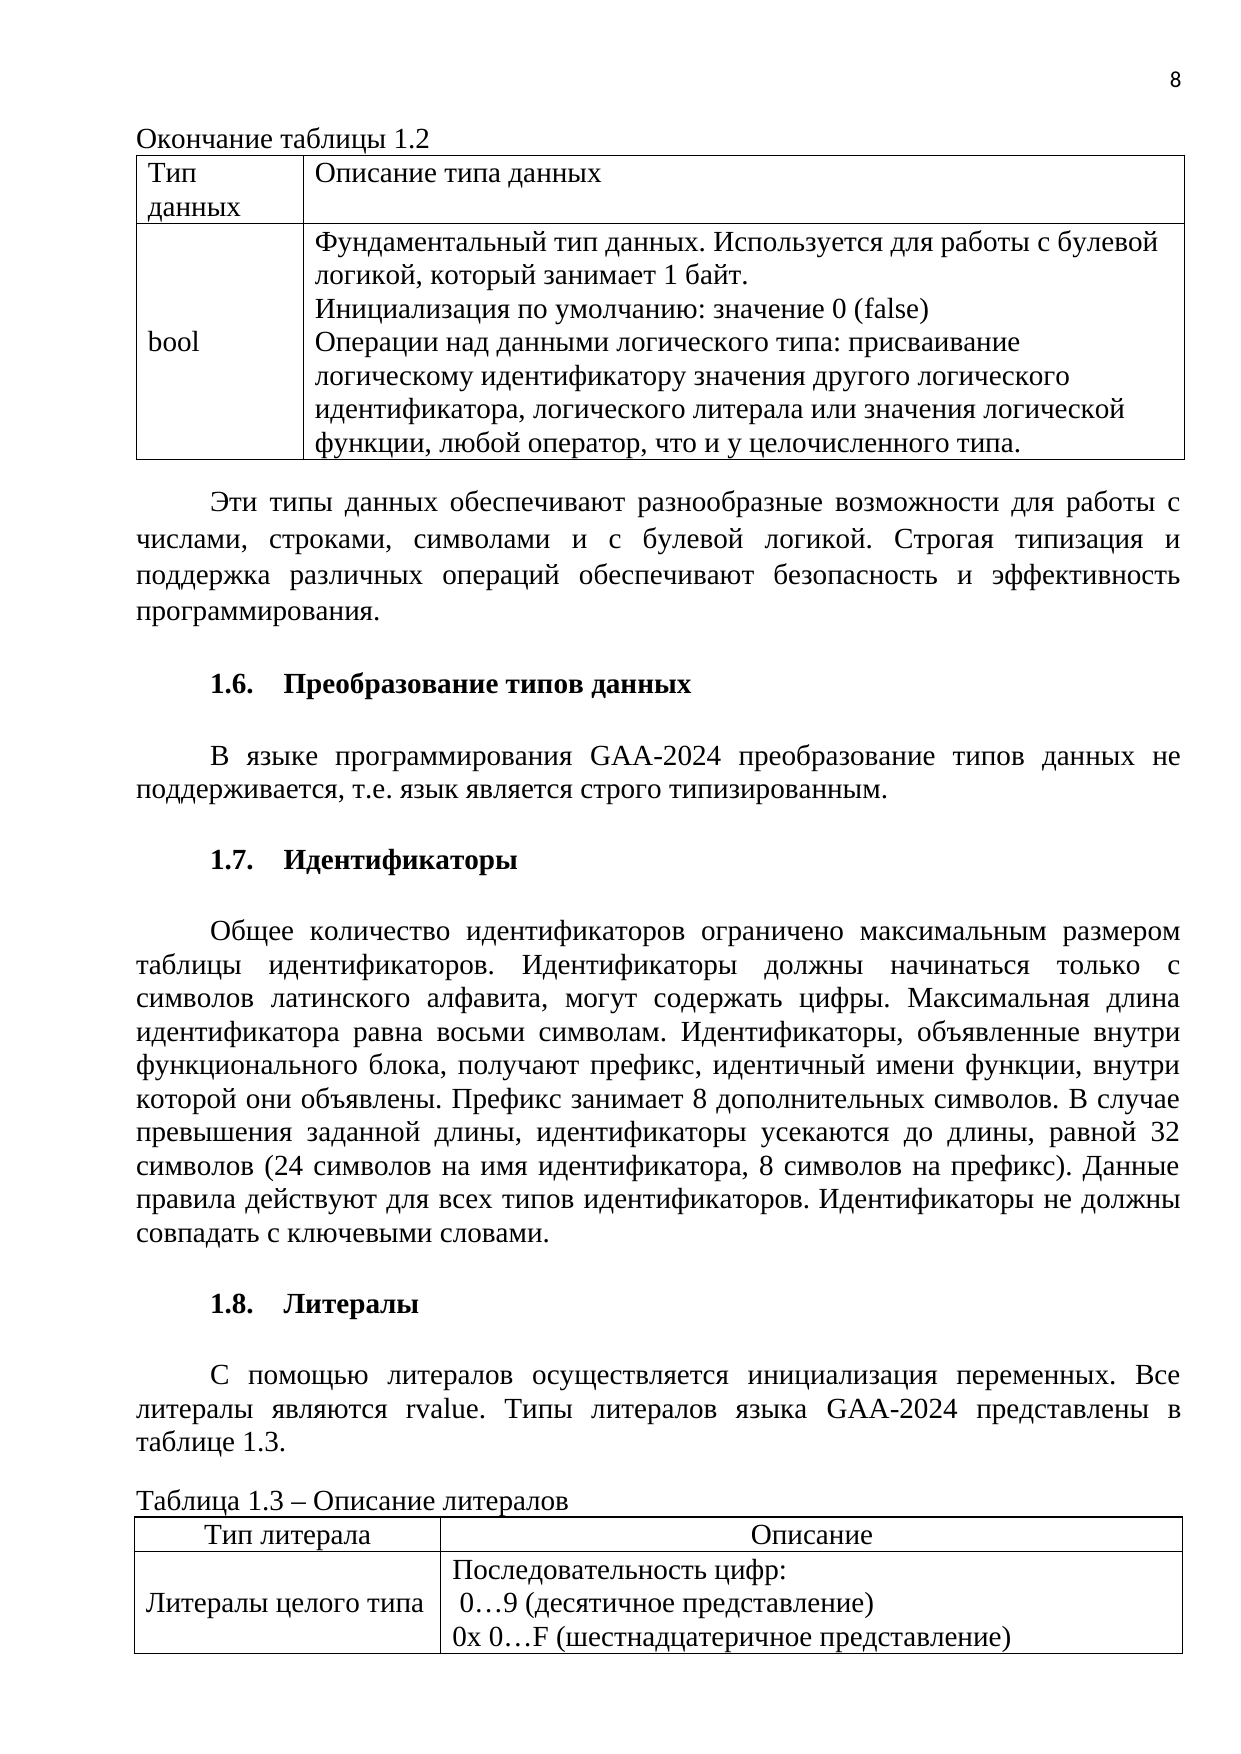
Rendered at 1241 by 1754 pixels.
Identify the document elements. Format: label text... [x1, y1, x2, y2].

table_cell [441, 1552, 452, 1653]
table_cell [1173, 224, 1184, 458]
text В языке программирования GAA-2024 преобразование типов данных не поддерживается, т.е. язык является строго типизированным. [136, 738, 1181, 805]
text Таблица 1.3 – Описание литералов [136, 1483, 1181, 1516]
text Окончание таблицы 1.2 [136, 121, 1181, 154]
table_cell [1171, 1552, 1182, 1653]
text С помощью литералов осуществляется инициализация переменных. Все литералы являются rvalue. Типы литералов языка GAA-2024 представлены в таблице 1.3. [136, 1357, 1181, 1458]
table_cell Литералы целого типа [135, 1552, 440, 1653]
subtitle Преобразование типов данных [136, 667, 1181, 700]
text Эти типы данных обеспечивают разнообразные возможности для работы с числами, строками, символами и с булевой логикой. Строгая типизация и поддержка различных операций обеспечивают безопасность и эффективность программирования. [136, 484, 1181, 627]
text Общее количество идентификаторов ограничено максимальным размером таблицы идентификаторов. Идентификаторы должны начинаться только с символов латинского алфавита, могут содержать цифры. Максимальная длина идентификатора равна восьми символам. Идентификаторы, объявленные внутри функционального блока, получают префикс, идентичный имени функции, внутри которой они объявлены. Префикс занимает 8 дополнительных символов. В случае превышения заданной длины, идентификаторы усекаются до длины, равной 32 символов (24 символов на имя идентификатора, 8 символов на префикс). Данные правила действуют для всех типов идентификаторов. Идентификаторы не должны совпадать с ключевыми словами. [136, 913, 1181, 1249]
subtitle Литералы [136, 1286, 1181, 1320]
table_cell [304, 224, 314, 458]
table_header Описание типа данных [304, 156, 1184, 223]
subtitle Идентификаторы [136, 842, 1181, 876]
table_cell bool [137, 224, 303, 458]
